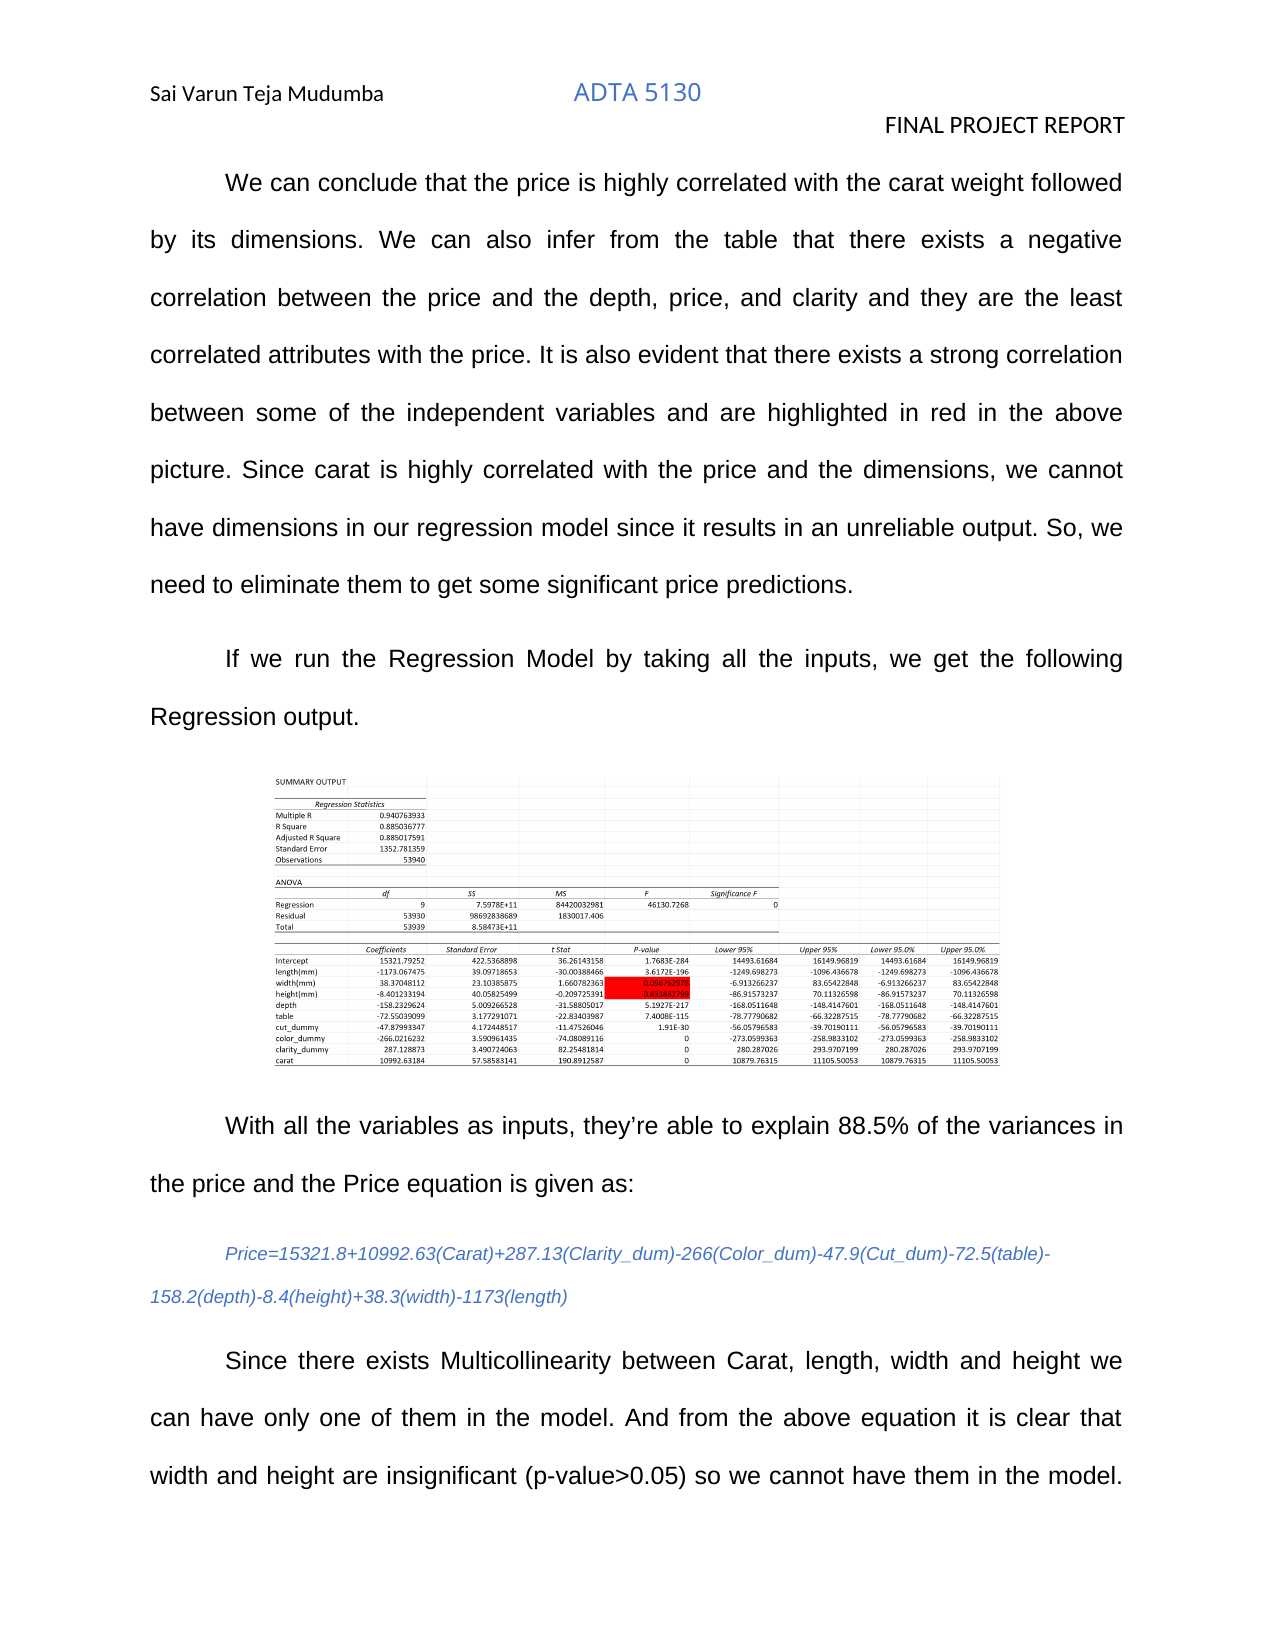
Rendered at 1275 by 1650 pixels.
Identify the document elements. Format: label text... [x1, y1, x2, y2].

text Price=15321.8+10992.63(Carat)+287.13(Clarity_dum)-266(Color_dum)-47.9(Cut_dum)-72.5(table)-158.2(depth)-8.4(height)+38.3(width)-1173(length) [150, 1243, 1125, 1308]
text With all the variables as inputs, they’re able to explain 88.5% of the variances in the price and the Price equation is given as: [150, 1111, 1125, 1197]
text If we run the Regression Model by taking all the inputs, we get the following Regression output. [150, 644, 1125, 731]
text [150, 1346, 1125, 1489]
picture [274, 776, 1001, 1067]
text We can conclude that the price is highly correlated with the carat weight followed by its dimensions. We can also infer from the table that there exists a negative correlation between the price and the depth, price, and clarity and they are the least correlated attributes with the price. It is also evident that there exists a strong correlation between some of the independent variables and are highlighted in red in the above picture. Since carat is highly correlated with the price and the dimensions, we cannot have dimensions in our regression model since it results in an unreliable output. So, we need to eliminate them to get some significant price predictions. [150, 168, 1125, 599]
